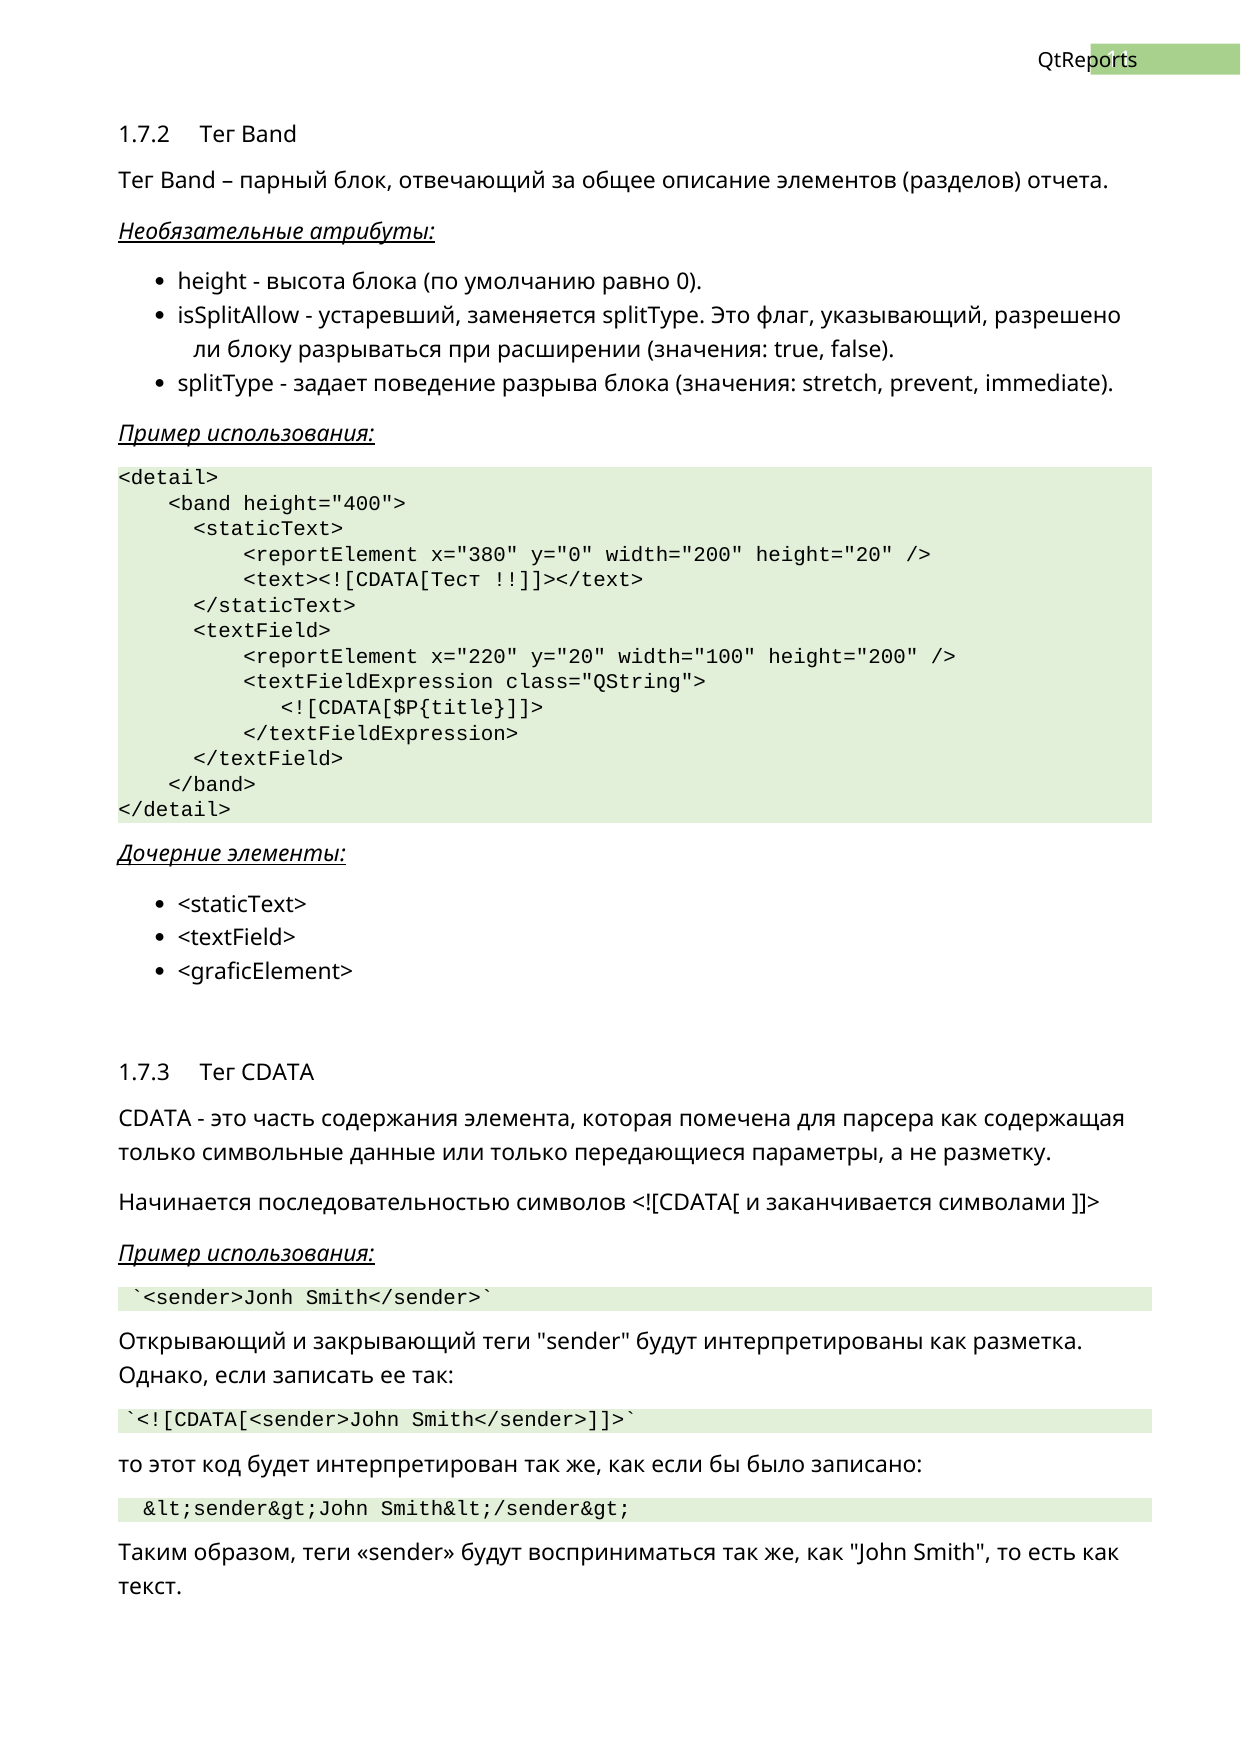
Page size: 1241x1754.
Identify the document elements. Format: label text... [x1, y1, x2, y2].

subtitle 1.7.2 Тег Band [118, 118, 1152, 149]
text Начинается последовательностью символов <![CDATA[ и заканчивается символами ]]> [118, 1186, 1152, 1217]
text <band height="400"> [118, 493, 1152, 516]
list <graficElement> [156, 955, 1152, 986]
text Тег Band – парный блок, отвечающий за общее описание элементов (разделов) отчета. [118, 164, 1152, 196]
text <![CDATA[$P{title}]]> [118, 697, 1152, 721]
text то этот код будет интерпретирован так же, как если бы было записано: [118, 1448, 1152, 1479]
text </band> [118, 773, 1152, 797]
text <detail> [118, 467, 1152, 491]
text Необязательные атрибуты: [118, 215, 1152, 246]
list <textField> [156, 921, 1152, 952]
text </detail> [118, 799, 1152, 823]
text <textFieldExpression class="QString"> [118, 671, 1152, 695]
text </staticText> [118, 595, 1152, 618]
subtitle 1.7.3 Тег CDATA [118, 1056, 1152, 1087]
text </textFieldExpression> [118, 722, 1152, 746]
text Открывающий и закрывающий теги "sender" будут интерпретированы как разметка. Однако, если записать ее так: [118, 1325, 1152, 1390]
list isSplitAllow - устаревший, заменяется splitType. Это флаг, указывающий, разрешено ли блоку разрываться при расширении (значения: true, false). [156, 299, 1152, 364]
text <staticText> [118, 518, 1152, 542]
list <staticText> [156, 887, 1152, 919]
text <textField> [118, 620, 1152, 644]
text `<sender>Jonh Smith</sender>` [118, 1287, 1152, 1311]
text <text><![CDATA[Тест !!]]></text> [118, 569, 1152, 593]
text Пример использования: [118, 1237, 1152, 1268]
text </textField> [118, 748, 1152, 772]
text Пример использования: [118, 417, 1152, 448]
text <reportElement x="220" y="20" width="100" height="200" /> [118, 646, 1152, 669]
list height - высота блока (по умолчанию равно 0). [156, 265, 1152, 296]
text <reportElement x="380" y="0" width="200" height="20" /> [118, 544, 1152, 567]
text CDATA - это часть содержания элемента, которая помечена для парсера как содержащая только символьные данные или только передающиеся параметры, а не разметку. [118, 1102, 1152, 1167]
list splitType - задает поведение разрыва блока (значения: stretch, prevent, immediate). [156, 366, 1152, 398]
text `<![CDATA[<sender>John Smith</sender>]]>` [118, 1409, 1152, 1433]
text &lt;sender&gt;John Smith&lt;/sender&gt; [118, 1498, 1152, 1522]
text Таким образом, теги «sender» будут восприниматься так же, как "John Smith", то есть как текст. [118, 1536, 1152, 1601]
text Дочерние элементы: [118, 837, 1152, 868]
